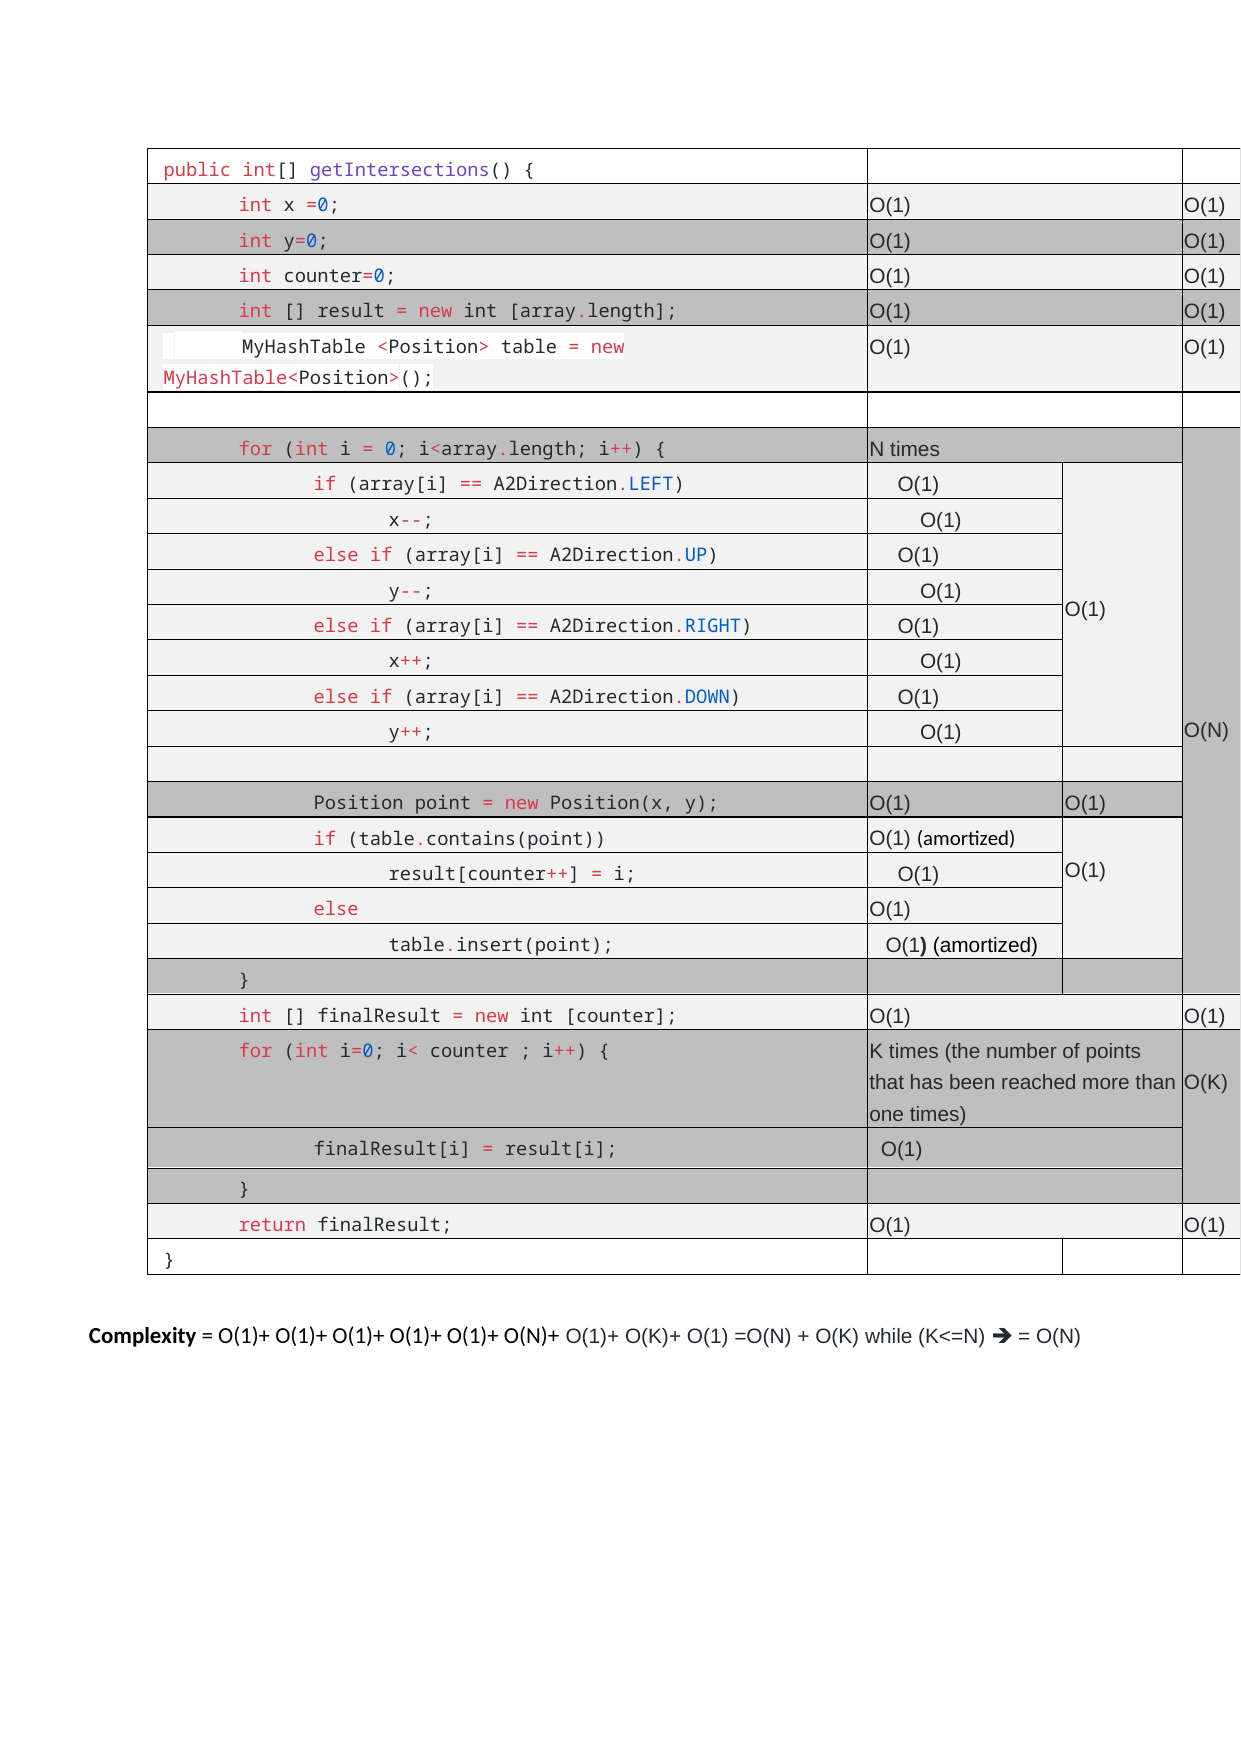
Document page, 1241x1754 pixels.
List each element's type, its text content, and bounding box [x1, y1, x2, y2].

text Complexity = O(1)+ O(1)+ O(1)+ O(1)+ O(1)+ O(N)+ O(1)+ O(K)+ O(1) =O(N) + O(K) while (K<=N) = O(N) [89, 1322, 1090, 1349]
table_cell if (table.contains(point)) [148, 818, 867, 852]
table_cell N times [868, 428, 1182, 462]
table_cell Position point = new Position(x, y); [148, 782, 867, 816]
table_cell [868, 1169, 1182, 1203]
table_cell [868, 393, 1182, 427]
table_cell O(1) [868, 640, 1062, 675]
table_cell int y=0; [148, 220, 867, 254]
table_cell } [148, 959, 867, 993]
table_cell O(1) [1183, 184, 1240, 218]
table_cell O(1) [868, 499, 1062, 533]
table_cell int x =0; [148, 184, 867, 218]
table_cell O(1) [868, 782, 1062, 816]
table_cell O(1) [1183, 326, 1240, 391]
table_cell result[counter++] = i; [148, 853, 867, 887]
table_cell O(1) [1183, 290, 1240, 325]
table_cell [868, 1239, 1062, 1274]
table_cell O(K) [1183, 1030, 1240, 1203]
table_cell MyHashTable <Position> table = new MyHashTable<Position>(); [148, 326, 867, 391]
table_cell y++; [148, 711, 867, 746]
table_cell O(1) [868, 326, 1182, 391]
table_cell O(1) [868, 220, 1182, 254]
table_cell K times (the number of points that has been reached more than one times) [868, 1030, 1182, 1127]
table_cell O(1) [868, 463, 1062, 498]
table_cell [1063, 959, 1182, 993]
table_cell O(1) (amortized) [868, 818, 1062, 852]
table_cell if (array[i] == A2Direction.LEFT) [148, 463, 867, 498]
table_cell int counter=0; [148, 255, 867, 289]
table_cell finalResult[i] = result[i]; [148, 1128, 867, 1167]
table_cell [148, 393, 867, 427]
table_cell O(1) [868, 1128, 1182, 1167]
table_cell [868, 959, 1062, 993]
table_cell [1183, 393, 1240, 427]
table_cell O(1) [868, 290, 1182, 325]
table_cell return finalResult; [148, 1204, 867, 1238]
table_cell else if (array[i] == A2Direction.RIGHT) [148, 605, 867, 639]
table_header [868, 149, 1182, 183]
table_cell [1063, 747, 1182, 781]
table_cell O(N) [1183, 428, 1240, 993]
table_cell [148, 747, 867, 781]
table_cell for (int i = 0; i<array.length; i++) { [148, 428, 867, 462]
table_cell O(1) [868, 888, 1062, 923]
table_cell [1063, 1239, 1182, 1274]
table_cell O(1) [1063, 463, 1182, 746]
table_cell O(1) [1183, 995, 1240, 1029]
table_cell else [148, 888, 867, 923]
table_cell O(1) [868, 184, 1182, 218]
table_cell O(1) [868, 570, 1062, 604]
table_cell int [] result = new int [array.length]; [148, 290, 867, 325]
table_cell } [148, 1169, 867, 1203]
table_cell int [] finalResult = new int [counter]; [148, 995, 867, 1029]
table_header public int[] getIntersections() { [148, 149, 867, 183]
table_cell x++; [148, 640, 867, 675]
table_cell } [148, 1239, 867, 1274]
table_cell for (int i=0; i< counter ; i++) { [148, 1030, 867, 1127]
table_cell else if (array[i] == A2Direction.UP) [148, 534, 867, 568]
table_cell O(1) [868, 255, 1182, 289]
table_cell O(1) [868, 1204, 1182, 1238]
table_cell O(1) [868, 676, 1062, 710]
table_cell O(1) (amortized) [868, 924, 1062, 958]
table_cell table.insert(point); [148, 924, 867, 958]
table_cell else if (array[i] == A2Direction.DOWN) [148, 676, 867, 710]
table_cell O(1) [1063, 782, 1182, 816]
table_header [1183, 149, 1240, 183]
table_cell O(1) [868, 995, 1182, 1029]
table_cell x--; [148, 499, 867, 533]
table_cell [1183, 1239, 1240, 1274]
table_cell O(1) [1183, 1204, 1240, 1238]
table_cell y--; [148, 570, 867, 604]
table_cell O(1) [1183, 220, 1240, 254]
table_cell [868, 747, 1062, 781]
table_cell O(1) [868, 605, 1062, 639]
table_cell O(1) [868, 853, 1062, 887]
table_cell O(1) [868, 711, 1062, 746]
table_cell O(1) [1063, 818, 1182, 958]
table_cell O(1) [1183, 255, 1240, 289]
table_cell O(1) [868, 534, 1062, 568]
